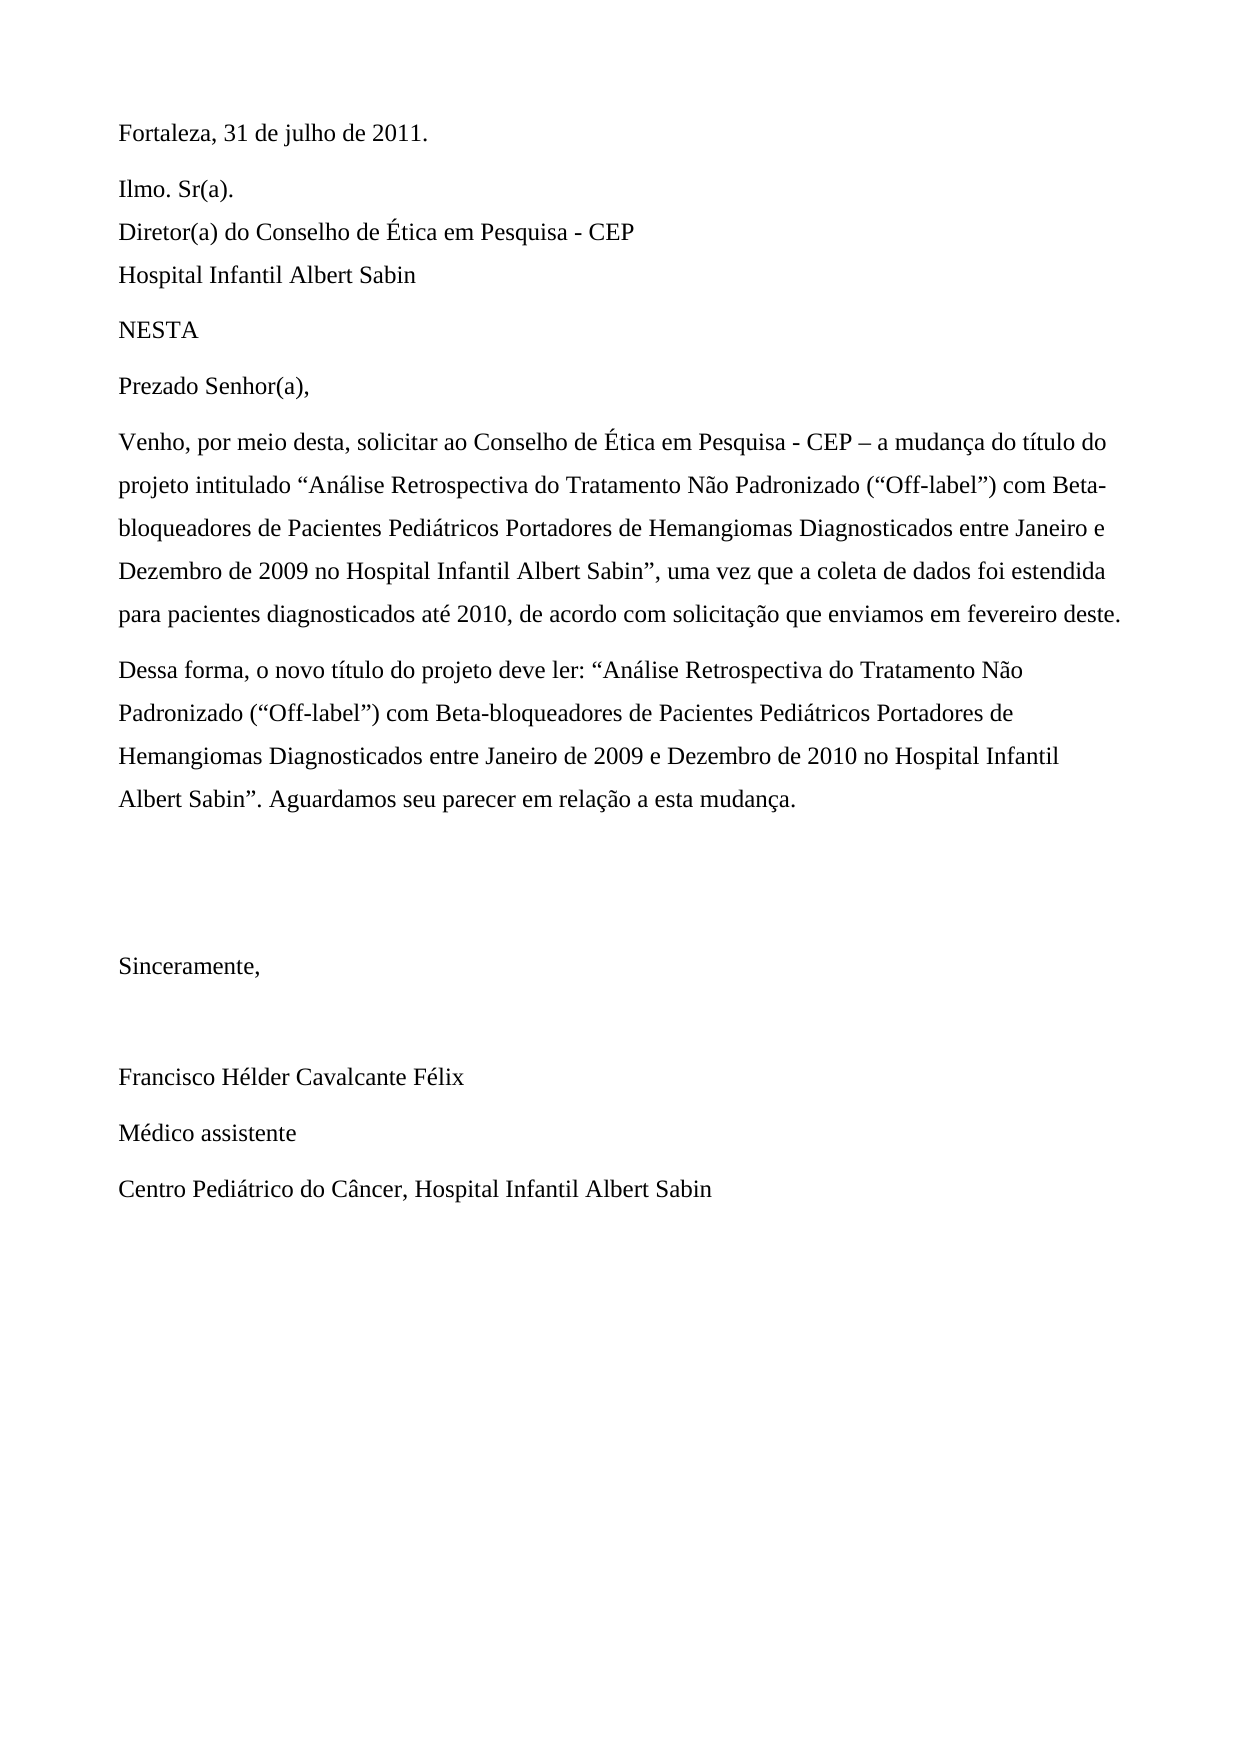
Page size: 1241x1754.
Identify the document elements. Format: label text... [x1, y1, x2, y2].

text Centro Pediátrico do Câncer, Hospital Infantil Albert Sabin [118, 1174, 1122, 1202]
text Francisco Hélder Cavalcante Félix [118, 1062, 1122, 1091]
text NESTA [118, 316, 1122, 344]
text Dessa forma, o novo título do projeto deve ler: “Análise Retrospectiva do Tratamento Não Padronizado (“Off-label”) com Beta-bloqueadores de Pacientes Pediátricos Portadores de Hemangiomas Diagnosticados entre Janeiro de 2009 e Dezembro de 2010 no Hospital Infantil Albert Sabin”. Aguardamos seu parecer em relação a esta mudança. [118, 655, 1122, 813]
text Venho, por meio desta, solicitar ao Conselho de Ética em Pesquisa - CEP – a mudança do título do projeto intitulado “Análise Retrospectiva do Tratamento Não Padronizado (“Off-label”) com Beta-bloqueadores de Pacientes Pediátricos Portadores de Hemangiomas Diagnosticados entre Janeiro e Dezembro de 2009 no Hospital Infantil Albert Sabin”, uma vez que a coleta de dados foi estendida para pacientes diagnosticados até 2010, de acordo com solicitação que enviamos em fevereiro deste. [118, 427, 1122, 628]
text Ilmo. Sr(a). Diretor(a) do Conselho de Ética em Pesquisa - CEP Hospital Infantil Albert Sabin [118, 174, 1122, 289]
text Fortaleza, 31 de julho de 2011. [118, 118, 1122, 147]
text Sinceramente, [118, 951, 1122, 980]
text Médico assistente [118, 1118, 1122, 1147]
text Prezado Senhor(a), [118, 371, 1122, 400]
